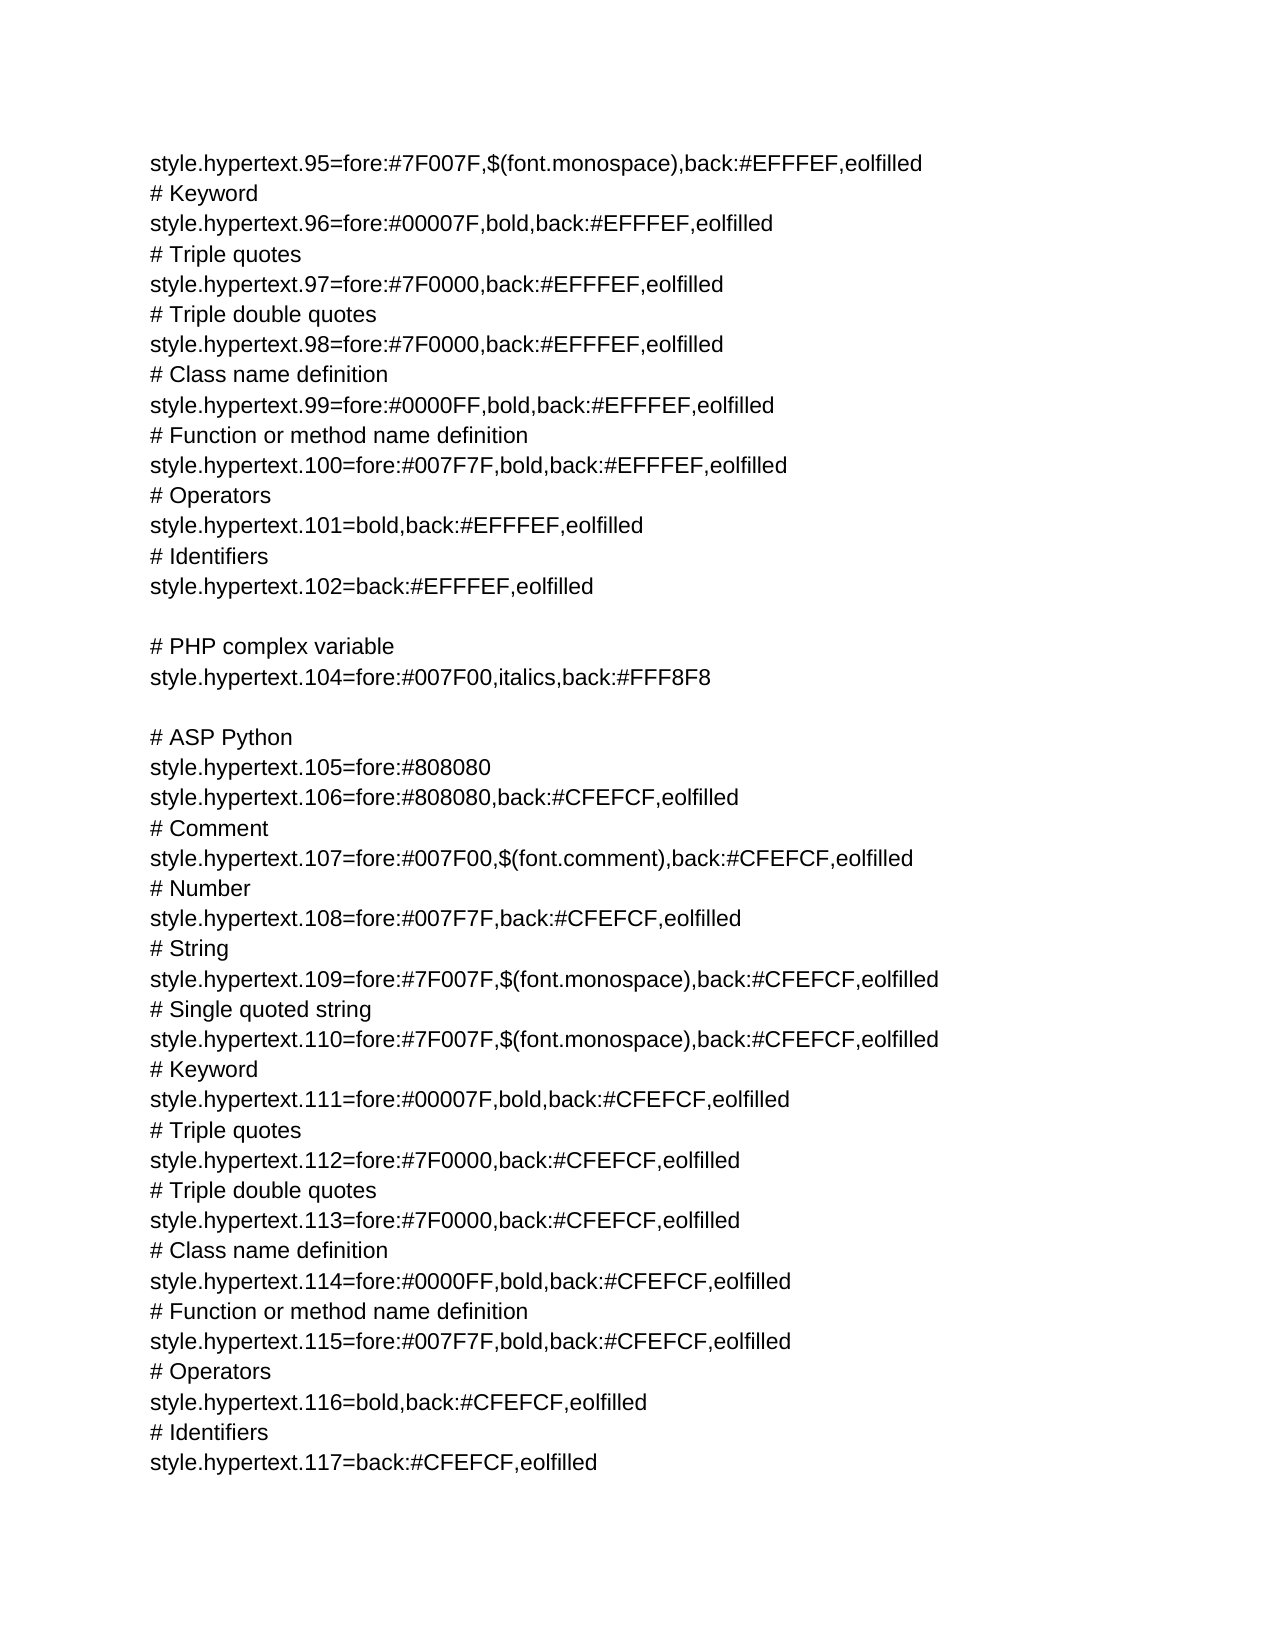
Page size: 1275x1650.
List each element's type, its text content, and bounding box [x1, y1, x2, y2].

text # Triple quotes [150, 241, 1125, 267]
text style.hypertext.100=fore:#007F7F,bold,back:#EFFFEF,eolfilled [150, 452, 1125, 478]
text # Triple double quotes [150, 301, 1125, 327]
text # Number [150, 875, 1125, 901]
text style.hypertext.96=fore:#00007F,bold,back:#EFFFEF,eolfilled [150, 210, 1125, 237]
text # Class name definition [150, 1237, 1125, 1264]
text # Identifiers [150, 1419, 1125, 1445]
text # Keyword [150, 1056, 1125, 1083]
text style.hypertext.114=fore:#0000FF,bold,back:#CFEFCF,eolfilled [150, 1268, 1125, 1294]
text style.hypertext.116=bold,back:#CFEFCF,eolfilled [150, 1388, 1125, 1415]
text # String [150, 935, 1125, 962]
text style.hypertext.117=back:#CFEFCF,eolfilled [150, 1449, 1125, 1475]
text # Single quoted string [150, 996, 1125, 1022]
text style.hypertext.107=fore:#007F00,$(font.comment),back:#CFEFCF,eolfilled [150, 845, 1125, 871]
text # ASP Python [150, 724, 1125, 750]
text style.hypertext.102=back:#EFFFEF,eolfilled [150, 573, 1125, 599]
text style.hypertext.99=fore:#0000FF,bold,back:#EFFFEF,eolfilled [150, 392, 1125, 418]
text style.hypertext.111=fore:#00007F,bold,back:#CFEFCF,eolfilled [150, 1086, 1125, 1113]
text # Function or method name definition [150, 422, 1125, 448]
text style.hypertext.104=fore:#007F00,italics,back:#FFF8F8 [150, 663, 1125, 690]
text style.hypertext.101=bold,back:#EFFFEF,eolfilled [150, 512, 1125, 539]
text style.hypertext.108=fore:#007F7F,back:#CFEFCF,eolfilled [150, 905, 1125, 932]
text # Operators [150, 1358, 1125, 1385]
text style.hypertext.97=fore:#7F0000,back:#EFFFEF,eolfilled [150, 271, 1125, 297]
text # Triple double quotes [150, 1177, 1125, 1203]
text # PHP complex variable [150, 633, 1125, 660]
text style.hypertext.95=fore:#7F007F,$(font.monospace),back:#EFFFEF,eolfilled [150, 150, 1125, 176]
text style.hypertext.112=fore:#7F0000,back:#CFEFCF,eolfilled [150, 1147, 1125, 1173]
text style.hypertext.98=fore:#7F0000,back:#EFFFEF,eolfilled [150, 331, 1125, 358]
text style.hypertext.106=fore:#808080,back:#CFEFCF,eolfilled [150, 784, 1125, 811]
text style.hypertext.113=fore:#7F0000,back:#CFEFCF,eolfilled [150, 1207, 1125, 1234]
text style.hypertext.109=fore:#7F007F,$(font.monospace),back:#CFEFCF,eolfilled [150, 966, 1125, 992]
text # Identifiers [150, 543, 1125, 569]
text style.hypertext.115=fore:#007F7F,bold,back:#CFEFCF,eolfilled [150, 1328, 1125, 1354]
text # Triple quotes [150, 1117, 1125, 1143]
text # Comment [150, 814, 1125, 841]
text style.hypertext.105=fore:#808080 [150, 754, 1125, 781]
text # Keyword [150, 180, 1125, 207]
text # Operators [150, 482, 1125, 509]
text style.hypertext.110=fore:#7F007F,$(font.monospace),back:#CFEFCF,eolfilled [150, 1026, 1125, 1052]
text # Class name definition [150, 361, 1125, 388]
text # Function or method name definition [150, 1298, 1125, 1324]
